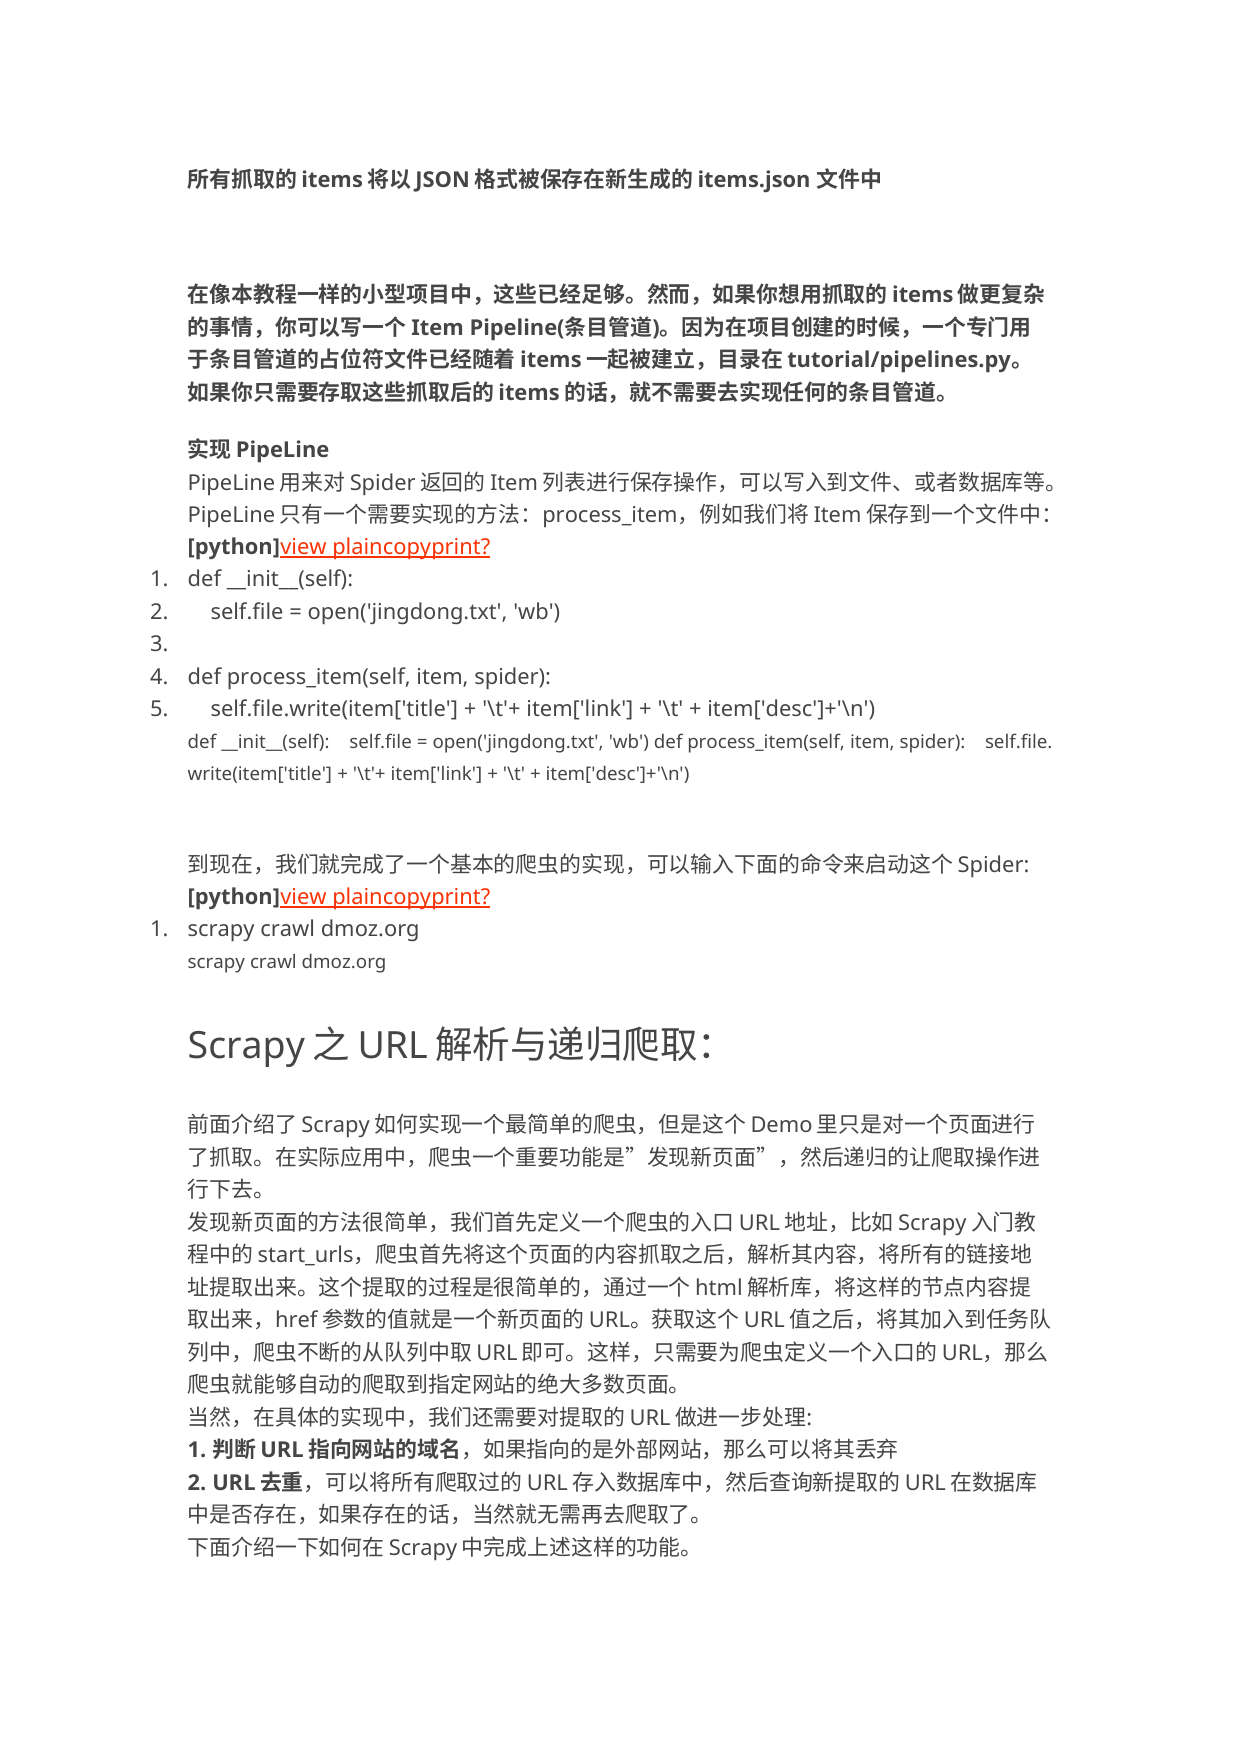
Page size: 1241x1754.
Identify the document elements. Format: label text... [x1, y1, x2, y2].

text def __init__(self): self.file = open('jingdong.txt', 'wb') def process_item(self, item, spider): self.file.write(item['title'] + '\t'+ item['link'] + '\t' + item['desc']+'\n') [187, 724, 1053, 789]
text 发现新页面的方法很简单，我们首先定义一个爬虫的入口URL地址，比如Scrapy入门教程中的start_urls，爬虫首先将这个页面的内容抓取之后，解析其内容，将所有的链接地址提取出来。这个提取的过程是很简单的，通过一个html解析库，将这样的节点内容提取出来，href参数的值就是一个新页面的URL。获取这个URL值之后，将其加入到任务队列中，爬虫不断的从队列中取URL即可。这样，只需要为爬虫定义一个入口的URL，那么爬虫就能够自动的爬取到指定网站的绝大多数页面。 [187, 1204, 1053, 1399]
text Scrapy之URL解析与递归爬取： [187, 1009, 1053, 1074]
text 实现PipeLine [187, 432, 1053, 464]
text scrapy crawl dmoz.org [187, 944, 1053, 977]
text 所有抓取的items将以JSON格式被保存在新生成的items.json 文件中 [187, 162, 1053, 194]
text 前面介绍了Scrapy如何实现一个最简单的爬虫，但是这个Demo里只是对一个页面进行了抓取。在实际应用中，爬虫一个重要功能是”发现新页面”，然后递归的让爬取操作进行下去。 [187, 1107, 1053, 1204]
list scrapy crawl dmoz.org [150, 912, 1053, 944]
text [python]view plaincopyprint? [187, 879, 1053, 912]
text [python]view plaincopyprint? [187, 529, 1053, 562]
text 在像本教程一样的小型项目中，这些已经足够。然而，如果你想用抓取的items做更复杂的事情，你可以写一个 Item Pipeline(条目管道)。因为在项目创建的时候，一个专门用于条目管道的占位符文件已经随着items一起被建立，目录在tutorial/pipelines.py。如果你只需要存取这些抓取后的items的话，就不需要去实现任何的条目管道。 [187, 277, 1053, 407]
text 到现在，我们就完成了一个基本的爬虫的实现，可以输入下面的命令来启动这个Spider: [187, 847, 1053, 879]
list self.file = open('jingdong.txt', 'wb') [150, 594, 1053, 627]
list def __init__(self): [150, 562, 1053, 594]
list self.file.write(item['title'] + '\t'+ item['link'] + '\t' + item['desc']+'\n') [150, 692, 1053, 724]
text PipeLine只有一个需要实现的方法：process_item，例如我们将Item保存到一个文件中： [187, 497, 1053, 529]
text 下面介绍一下如何在Scrapy中完成上述这样的功能。 [187, 1529, 1053, 1562]
text 当然，在具体的实现中，我们还需要对提取的URL做进一步处理: [187, 1399, 1053, 1432]
list def process_item(self, item, spider): [150, 659, 1053, 692]
text 1. 判断URL指向网站的域名，如果指向的是外部网站，那么可以将其丢弃 2. URL去重，可以将所有爬取过的URL存入数据库中，然后查询新提取的URL在数据库中是否存在，如果存在的话，当然就无需再去爬取了。 [187, 1432, 1053, 1529]
text PipeLine用来对Spider返回的Item列表进行保存操作，可以写入到文件、或者数据库等。 [187, 464, 1053, 497]
